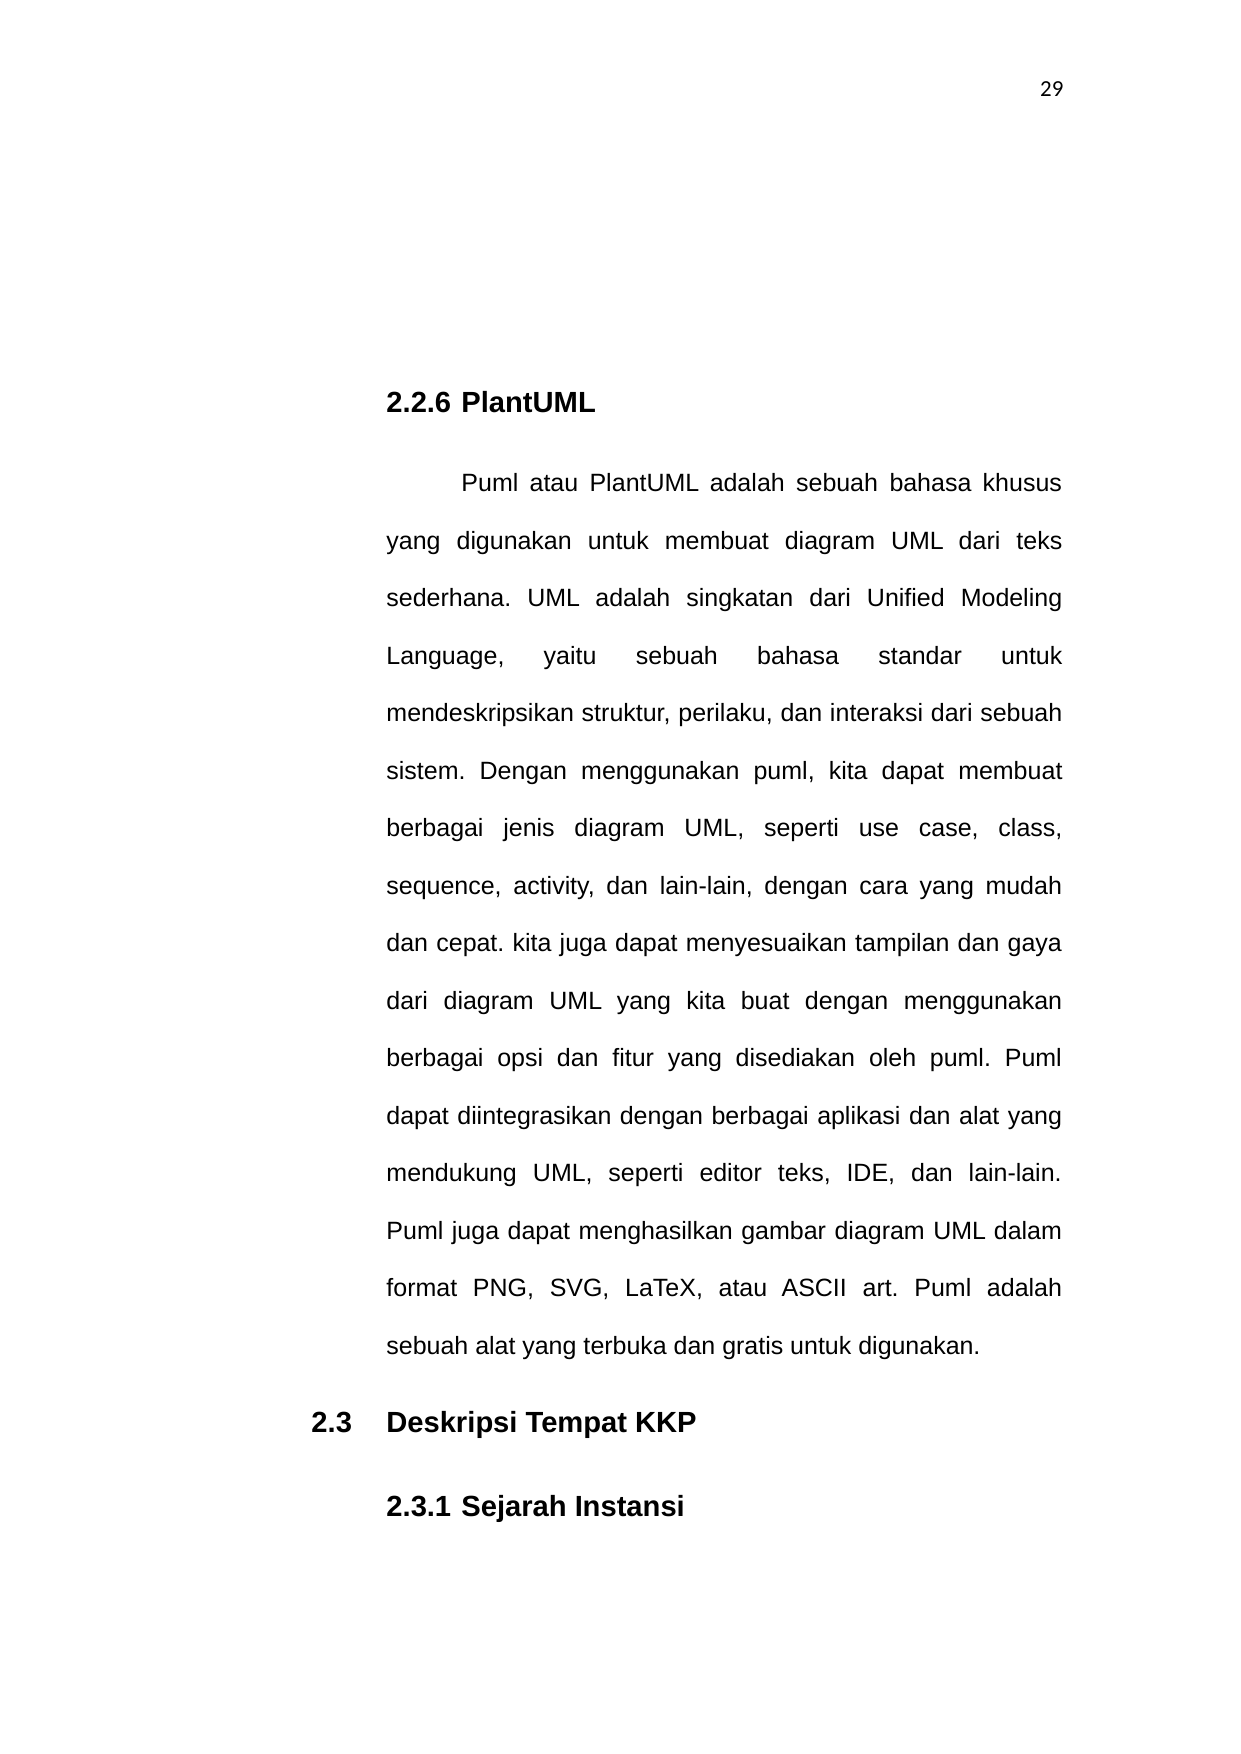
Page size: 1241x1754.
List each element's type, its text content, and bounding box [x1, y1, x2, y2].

subtitle 2.2.6 PlantUML [386, 384, 1063, 418]
subtitle 2.3.1 Sejarah Instansi [386, 1489, 1063, 1522]
subtitle 2.3 Deskripsi Tempat KKP [236, 1405, 1063, 1438]
text Puml atau PlantUML adalah sebuah bahasa khusus yang digunakan untuk membuat diagram UML dari teks sederhana. UML adalah singkatan dari Unified Modeling Language, yaitu sebuah bahasa standar untuk mendeskripsikan struktur, perilaku, dan interaksi dari sebuah sistem. Dengan menggunakan puml, kita dapat membuat berbagai jenis diagram UML, seperti use case, class, sequence, activity, dan lain-lain, dengan cara yang mudah dan cepat. kita juga dapat menyesuaikan tampilan dan gaya dari diagram UML yang kita buat dengan menggunakan berbagai opsi dan fitur yang disediakan oleh puml. Puml dapat diintegrasikan dengan berbagai aplikasi dan alat yang mendukung UML, seperti editor teks, IDE, dan lain-lain. Puml juga dapat menghasilkan gambar diagram UML dalam format PNG, SVG, LaTeX, atau ASCII art. Puml adalah sebuah alat yang terbuka dan gratis untuk digunakan. [386, 468, 1063, 1359]
